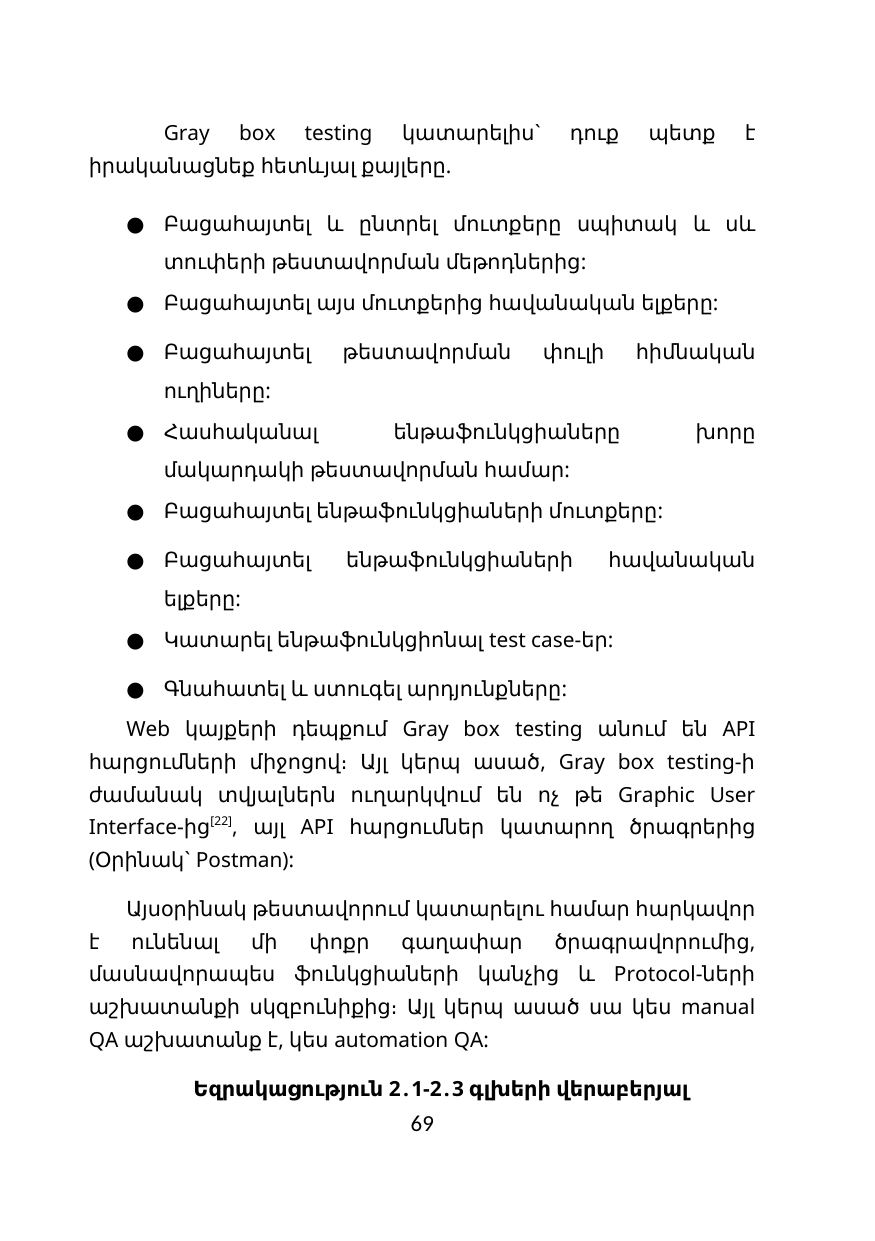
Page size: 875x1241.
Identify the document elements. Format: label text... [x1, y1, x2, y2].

list Բացահայտել և ընտրել մուտքերը սպիտակ և սև տուփերի թեստավորման մեթոդներից: [126, 200, 756, 276]
list Գնահատել և ստուգել արդյունքները: [126, 666, 756, 708]
text Այսօրինակ թեստավորում կատարելու համար հարկավոր է ունենալ մի փոքր գաղափար ծրագրավորումից, մասնավորապես ֆունկցիաների կանչից և Protocol-ների աշխատանքի սկզբունիքից։ Այլ կերպ ասած սա կես manual QA աշխատանք է, կես automation QA: [88, 894, 756, 1053]
list Բացահայտել ենթաֆունկցիաների մուտքերը: [126, 488, 756, 531]
list Կատարել ենթաֆունկցիոնալ test case-եր: [126, 616, 756, 659]
list Բացահայտել այս մուտքերից հավանական ելքերը: [126, 280, 756, 323]
text Web կայքերի դեպքում Gray box testing անում են API հարցումների միջոցով։ Այլ կերպ ասած, Gray box testing-ի ժամանակ տվյալներն ուղարկվում են ոչ թե Graphic User Interface-ից[22], այլ API հարցումներ կատարող ծրագրերից (Օրինակ` Postman): [88, 714, 756, 873]
list Բացահայտել ենթաֆունկցիաների հավանական ելքերը: [126, 537, 756, 612]
text Gray box testing կատարելիս` դուք պետք է իրականացնեք հետևյալ քայլերը. [88, 118, 756, 179]
list Հասհականալ ենթաֆունկցիաները խորը մակարդակի թեստավորման համար: [126, 408, 756, 484]
list Բացահայտել թեստավորման փուլի հիմնական ուղիները: [126, 329, 756, 404]
text Եզրակացություն 2․1-2․3 գլխերի վերաբերյալ [88, 1074, 756, 1102]
